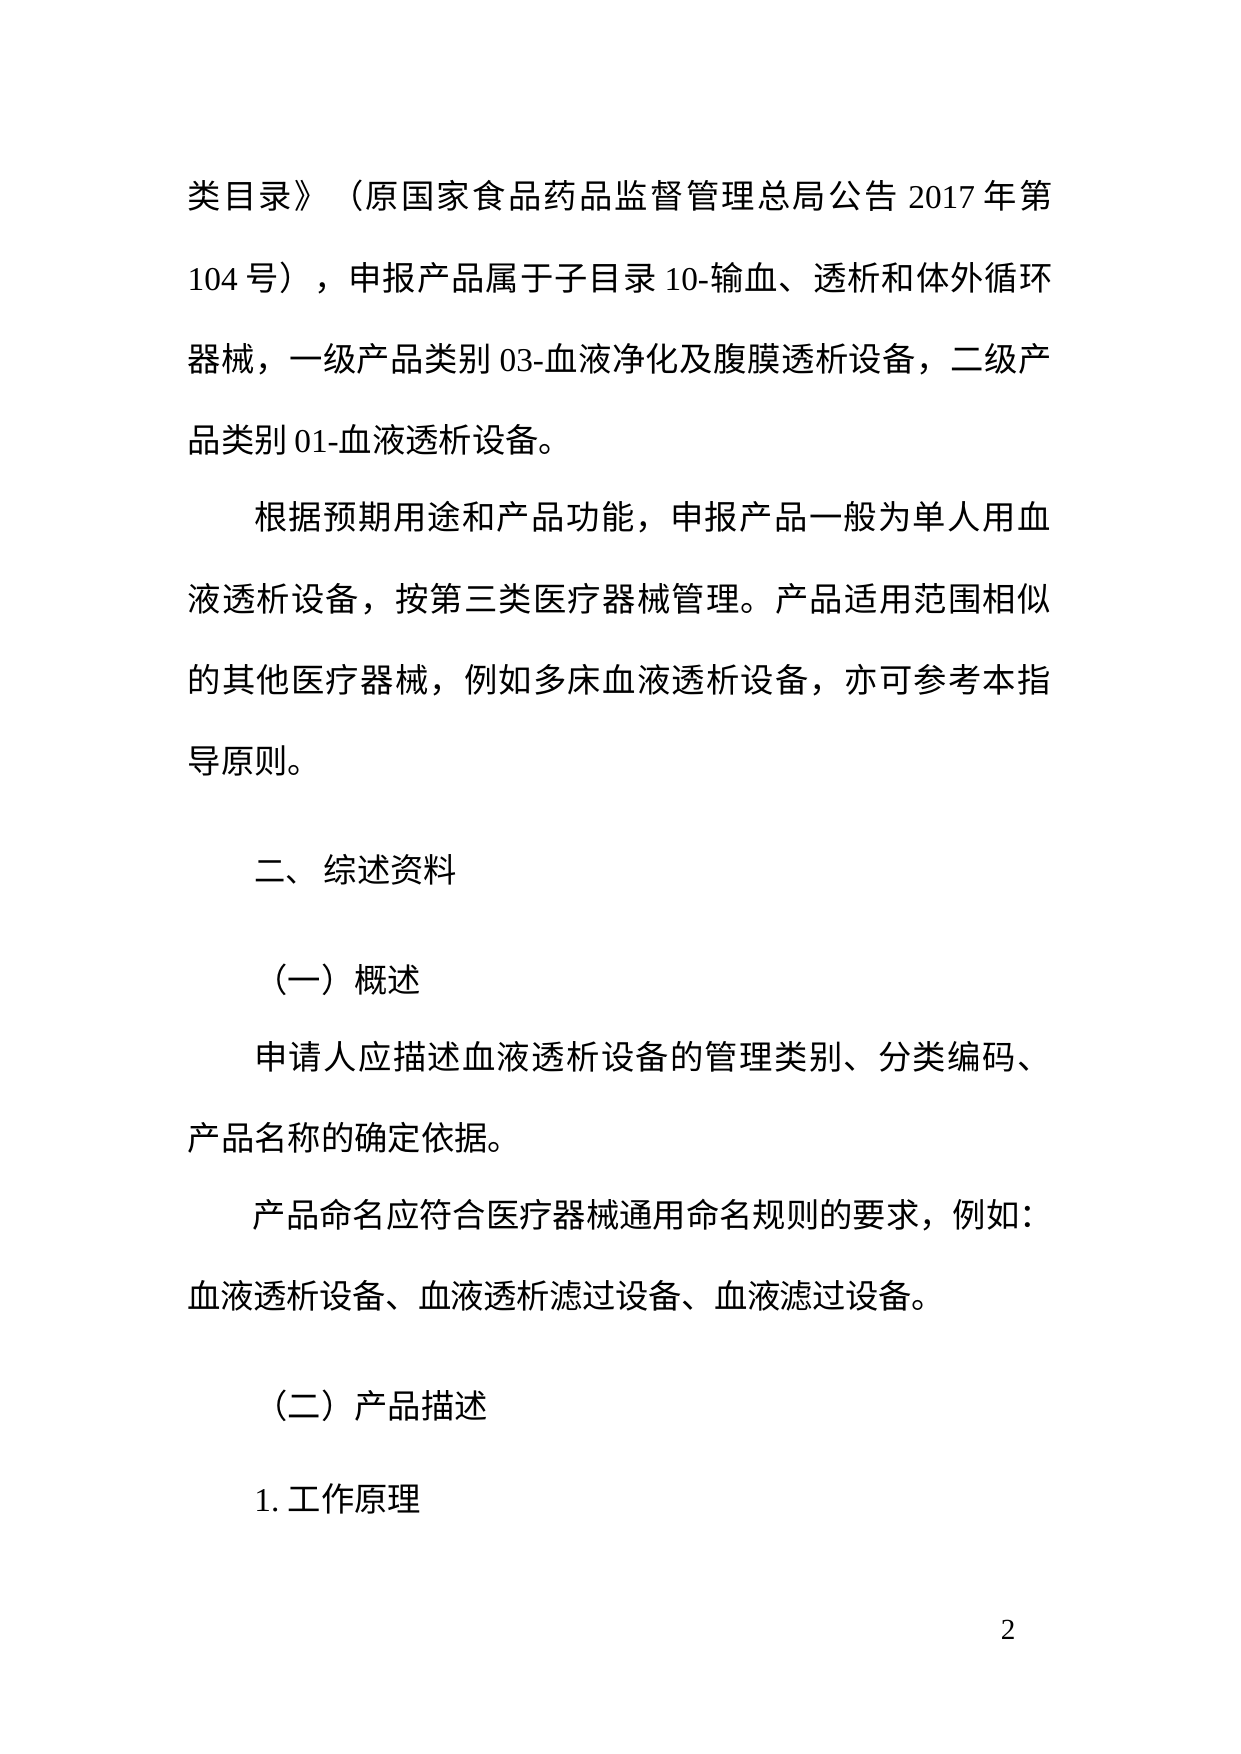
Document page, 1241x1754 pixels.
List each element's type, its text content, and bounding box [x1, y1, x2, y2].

list 产品描述 [187, 1371, 1053, 1436]
text 根据预期用途和产品功能，申报产品一般为单人用血液透析设备，按第三类医疗器械管理。产品适用范围相似的其他医疗器械，例如多床血液透析设备，亦可参考本指导原则。 [187, 483, 1053, 791]
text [187, 162, 1053, 471]
list 概述 [187, 945, 1053, 1010]
list 综述资料 [187, 836, 1053, 901]
text 产品命名应符合医疗器械通用命名规则的要求，例如：血液透析设备、血液透析滤过设备、血液滤过设备。 [187, 1181, 1053, 1327]
text 申请人应描述血液透析设备的管理类别、分类编码、产品名称的确定依据。 [187, 1022, 1053, 1169]
list 工作原理 [187, 1464, 1053, 1529]
